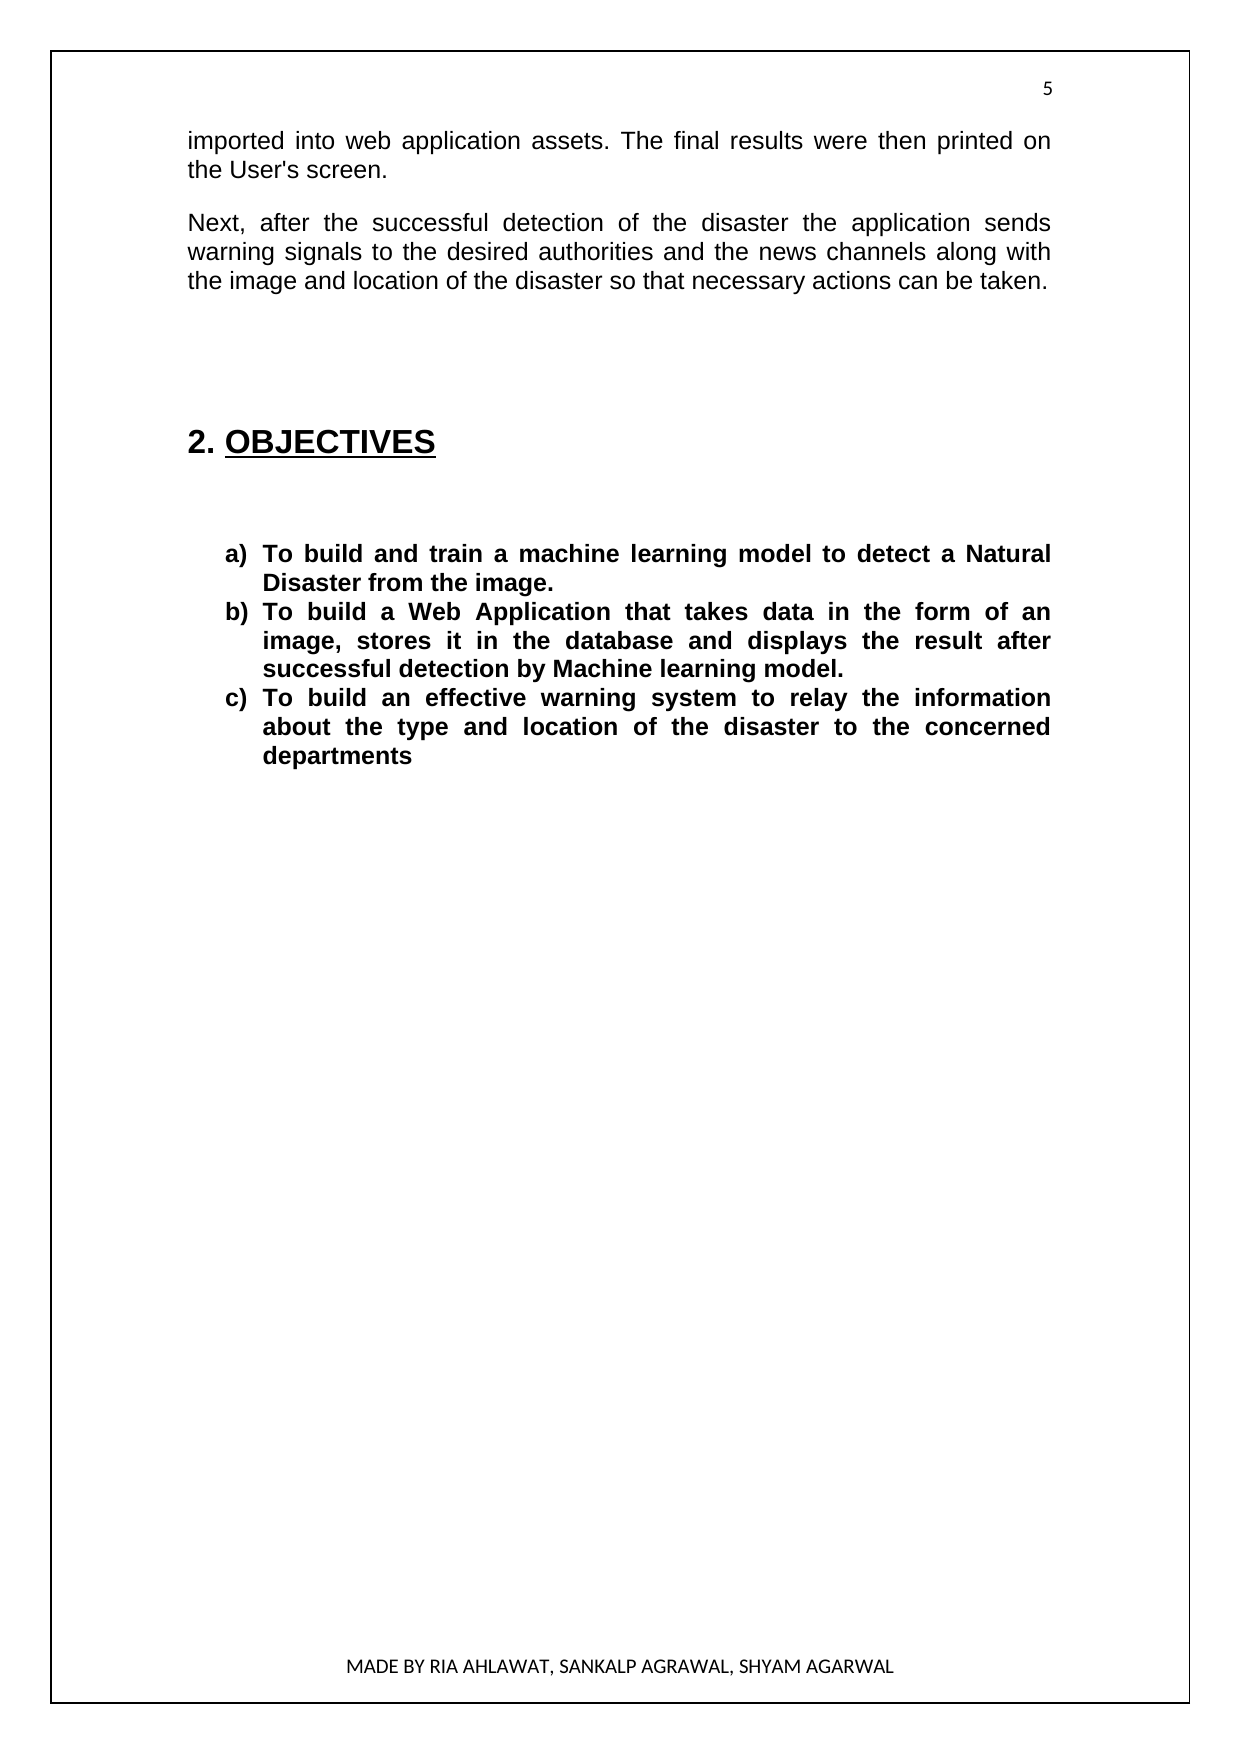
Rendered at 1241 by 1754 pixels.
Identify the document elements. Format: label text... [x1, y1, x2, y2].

list To build and train a machine learning model to detect a Natural Disaster from the image. [225, 539, 1053, 597]
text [187, 126, 1053, 183]
text 2. OBJECTIVES [187, 422, 1053, 461]
list To build a Web Application that takes data in the form of an image, stores it in the database and displays the result after successful detection by Machine learning model. [225, 597, 1053, 683]
text Next, after the successful detection of the disaster the application sends warning signals to the desired authorities and the news channels along with the image and location of the disaster so that necessary actions can be taken. [187, 208, 1053, 294]
list To build an effective warning system to relay the information about the type and location of the disaster to the concerned departments [225, 683, 1053, 769]
